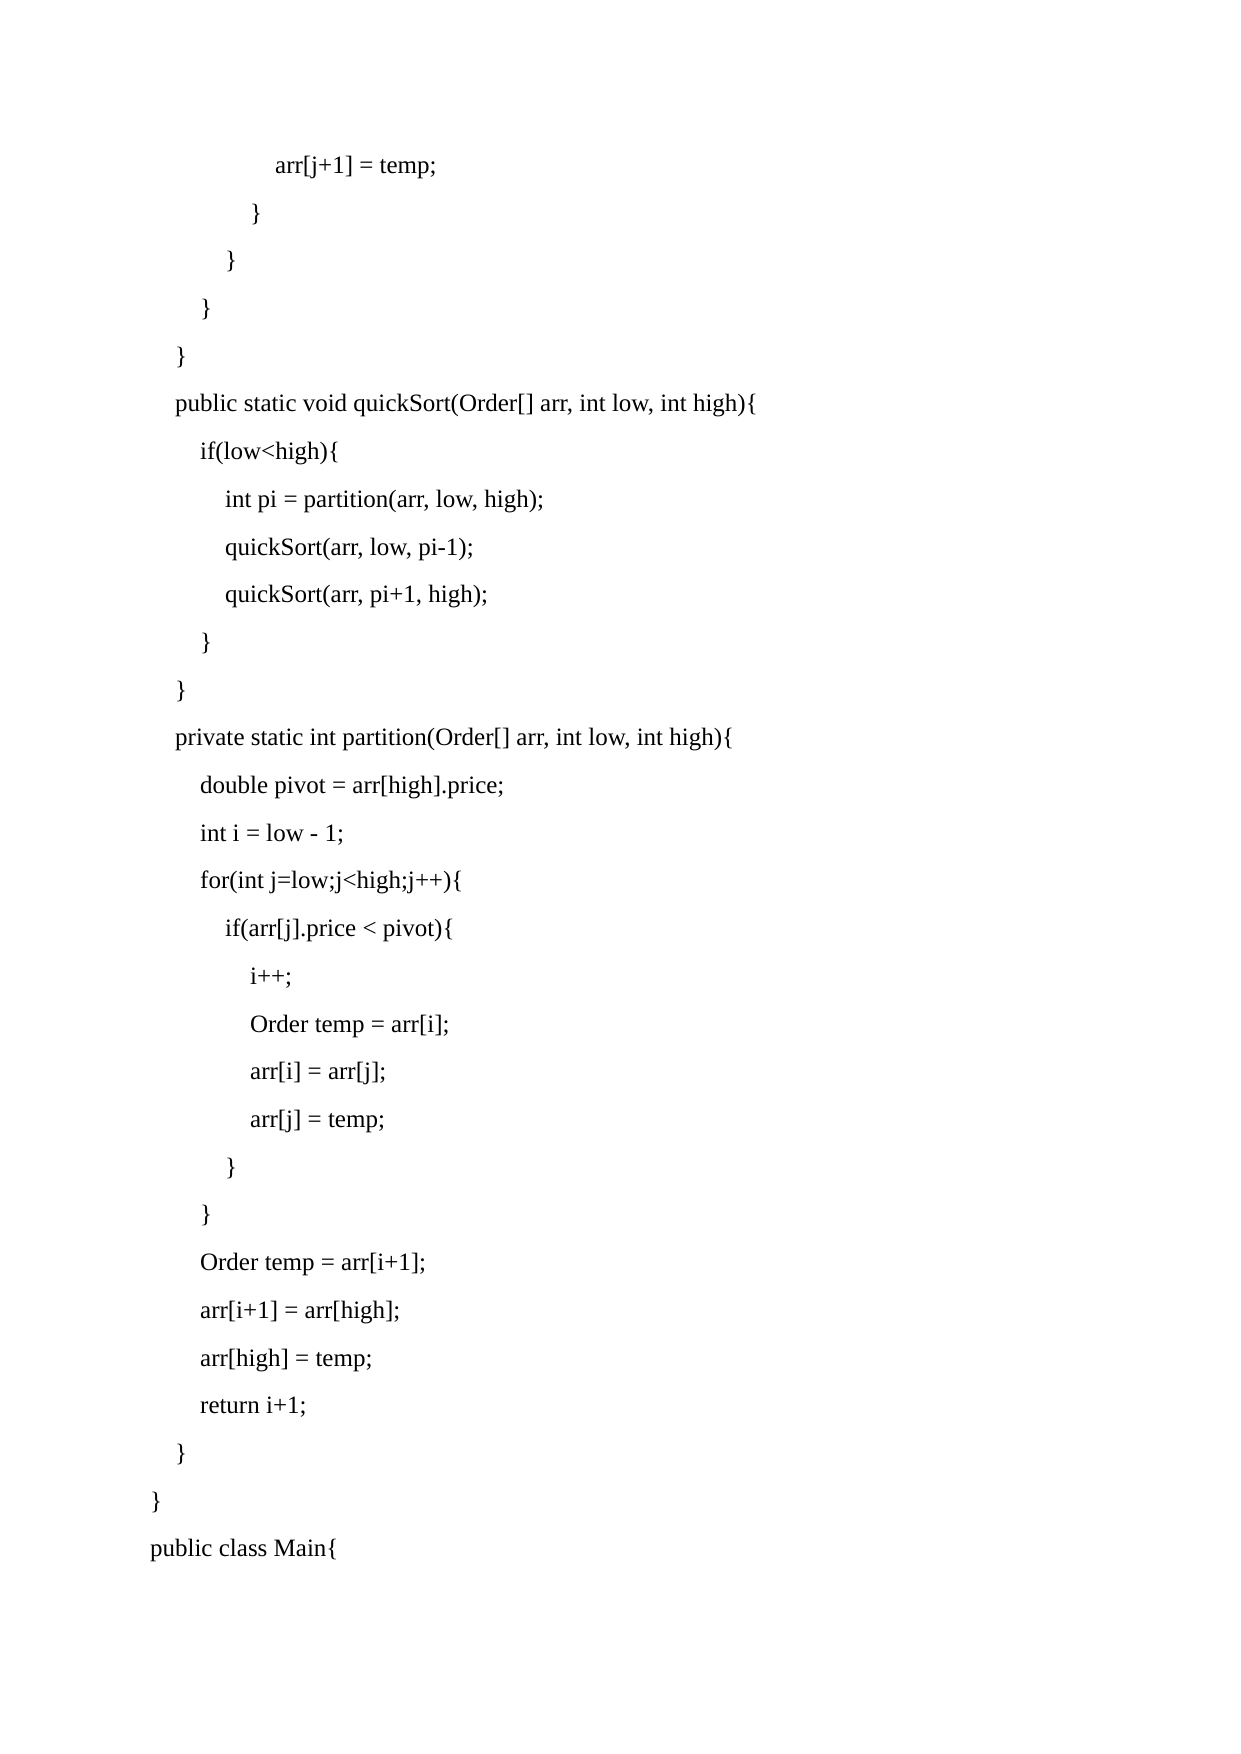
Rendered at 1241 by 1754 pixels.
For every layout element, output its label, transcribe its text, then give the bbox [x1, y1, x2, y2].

text if(low<high){ [150, 436, 1090, 465]
text public class Main{ [150, 1533, 1090, 1562]
text if(arr[j].price < pivot){ [150, 913, 1090, 942]
text public static void quickSort(Order[] arr, int low, int high){ [150, 388, 1090, 417]
text } [150, 1199, 1090, 1228]
text } [150, 1486, 1090, 1514]
text arr[j+1] = temp; [150, 150, 1090, 179]
text Order temp = arr[i+1]; [150, 1247, 1090, 1276]
text } [150, 198, 1090, 226]
text } [150, 627, 1090, 656]
text } [150, 245, 1090, 274]
text for(int j=low;j<high;j++){ [150, 866, 1090, 894]
text } [150, 675, 1090, 703]
text return i+1; [150, 1390, 1090, 1419]
text arr[high] = temp; [150, 1343, 1090, 1371]
text arr[i+1] = arr[high]; [150, 1295, 1090, 1324]
text private static int partition(Order[] arr, int low, int high){ [150, 722, 1090, 751]
text i++; [150, 961, 1090, 990]
text quickSort(arr, pi+1, high); [150, 579, 1090, 608]
text arr[j] = temp; [150, 1104, 1090, 1133]
text } [150, 293, 1090, 322]
text arr[i] = arr[j]; [150, 1056, 1090, 1085]
text } [150, 1438, 1090, 1467]
text int pi = partition(arr, low, high); [150, 484, 1090, 513]
text } [150, 1152, 1090, 1181]
text Order temp = arr[i]; [150, 1009, 1090, 1037]
text quickSort(arr, low, pi-1); [150, 532, 1090, 560]
text int i = low - 1; [150, 818, 1090, 847]
text } [150, 341, 1090, 369]
text double pivot = arr[high].price; [150, 770, 1090, 799]
